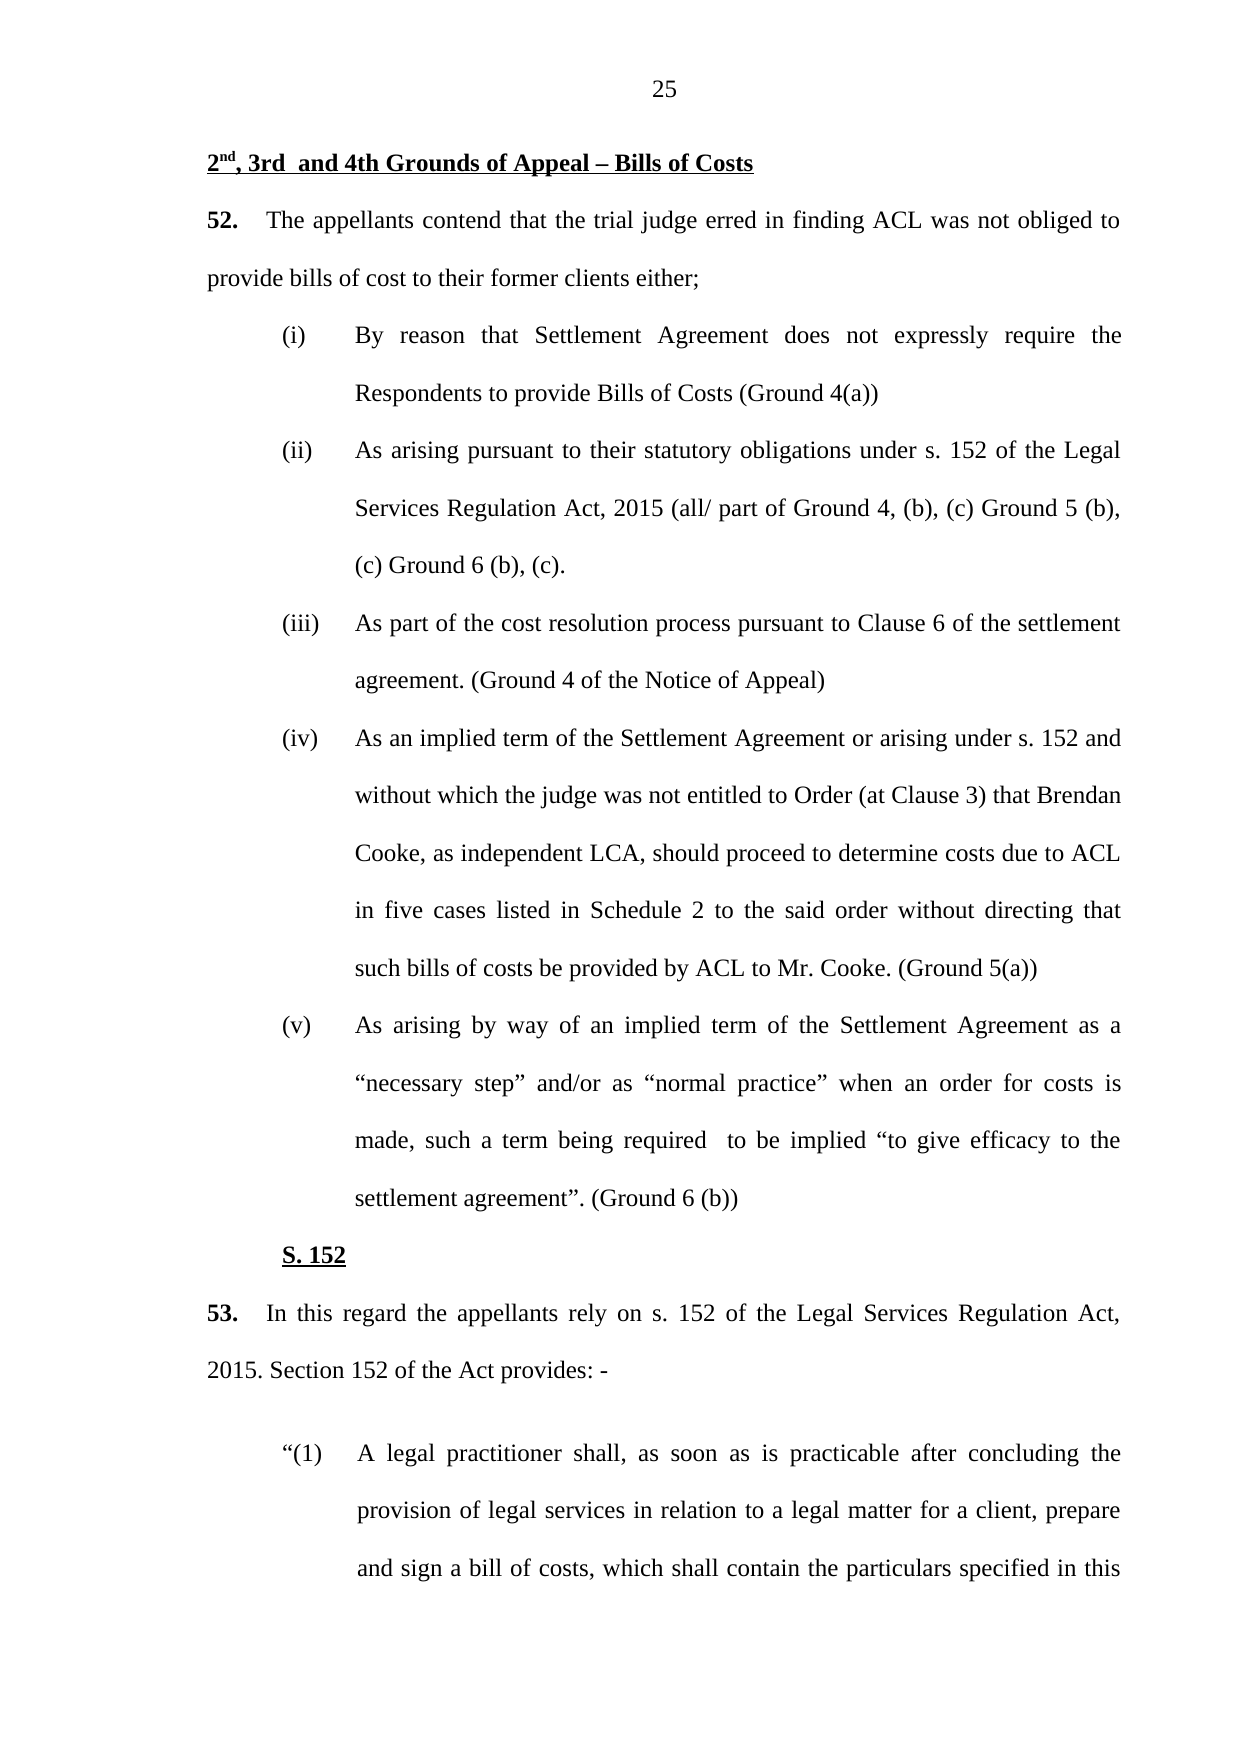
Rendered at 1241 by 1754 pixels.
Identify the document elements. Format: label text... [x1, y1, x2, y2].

text 2nd, 3rd and 4th Grounds of Appeal – Bills of Costs [207, 148, 1122, 176]
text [282, 1438, 1122, 1581]
text S. 152 [282, 1240, 1122, 1269]
list As part of the cost resolution process pursuant to Clause 6 of the settlement agreement. (Ground 4 of the Notice of Appeal) [282, 608, 1122, 694]
list By reason that Settlement Agreement does not expressly require the Respondents to provide Bills of Costs (Ground 4(a)) [282, 320, 1122, 406]
list As arising pursuant to their statutory obligations under s. 152 of the Legal Services Regulation Act, 2015 (all/ part of Ground 4, (b), (c) Ground 5 (b), (c) Ground 6 (b), (c). [282, 435, 1122, 579]
list The appellants contend that the trial judge erred in finding ACL was not obliged to provide bills of cost to their former clients either; [207, 205, 1122, 291]
list As arising by way of an implied term of the Settlement Agreement as a “necessary step” and/or as “normal practice” when an order for costs is made, such a term being required to be implied “to give efficacy to the settlement agreement”. (Ground 6 (b)) [282, 1010, 1122, 1211]
list As an implied term of the Settlement Agreement or arising under s. 152 and without which the judge was not entitled to Order (at Clause 3) that Brendan Cooke, as independent LCA, should proceed to determine costs due to ACL in five cases listed in Schedule 2 to the said order without directing that such bills of costs be provided by ACL to Mr. Cooke. (Ground 5(a)) [282, 723, 1122, 981]
list In this regard the appellants rely on s. 152 of the Legal Services Regulation Act, 2015. Section 152 of the Act provides: - [207, 1298, 1122, 1384]
